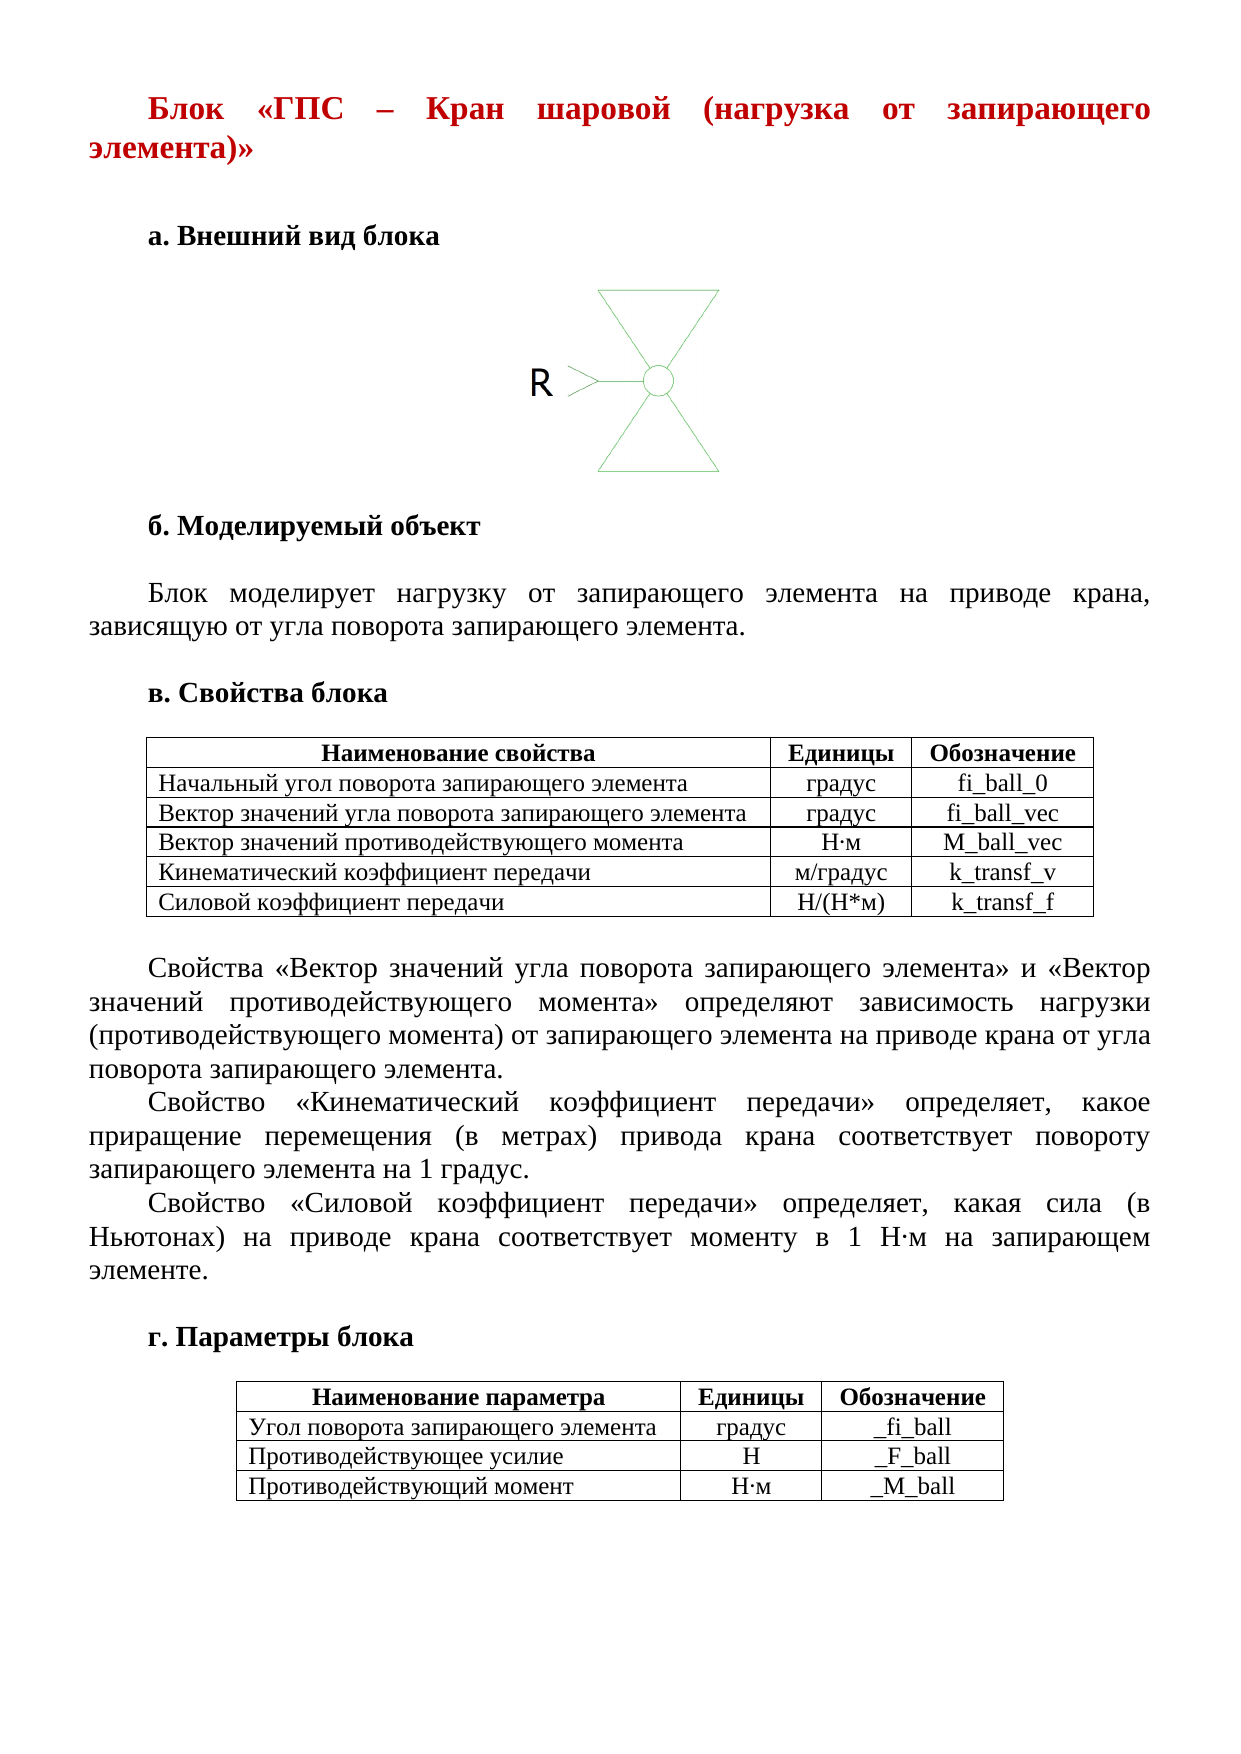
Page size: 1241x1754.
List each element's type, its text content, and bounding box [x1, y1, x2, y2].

table_cell _fi_ball [822, 1412, 1003, 1440]
text а. Внешний вид блока [89, 218, 1152, 252]
table_cell M_ball_vec [912, 828, 1093, 856]
text Блок «ГПС – Кран шаровой (нагрузка от запирающего элемента)» [89, 89, 1152, 165]
text Блок моделирует нагрузку от запирающего элемента на приводе крана, зависящую от угла поворота запирающего элемента. [89, 575, 1152, 642]
table_cell Н [681, 1441, 821, 1470]
table_header Наименование свойства [147, 738, 770, 767]
table_header Обозначение [822, 1382, 1003, 1411]
table_header Единицы [681, 1382, 821, 1411]
text б. Моделируемый объект [89, 508, 1152, 541]
table_cell Противодействующее усилие [237, 1441, 680, 1470]
picture [527, 285, 723, 475]
table_cell Угол поворота запирающего элемента [237, 1412, 680, 1440]
table_cell _M_ball [822, 1471, 1003, 1500]
table_cell k_transf_f [912, 887, 1093, 916]
table_cell Кинематический коэффициент передачи [147, 857, 770, 886]
table_cell Н∙м [771, 828, 911, 856]
table_cell градус [771, 798, 911, 826]
table_header Единицы [771, 738, 911, 767]
table_header Наименование параметра [237, 1382, 680, 1411]
table_header Обозначение [912, 738, 1093, 767]
text Свойство «Кинематический коэффициент передачи» определяет, какое приращение перемещения (в метрах) привода крана соответствует повороту запирающего элемента на 1 градус. [89, 1084, 1152, 1185]
table_cell _F_ball [822, 1441, 1003, 1470]
text в. Свойства блока [89, 675, 1152, 709]
table_cell Н∙м [681, 1471, 821, 1500]
table_cell Начальный угол поворота запирающего элемента [147, 768, 770, 797]
text Свойства «Вектор значений угла поворота запирающего элемента» и «Вектор значений противодействующего момента» определяют зависимость нагрузки (противодействующего момента) от запирающего элемента на приводе крана от угла поворота запирающего элемента. [89, 950, 1152, 1084]
table_cell Н/(Н*м) [771, 887, 911, 916]
table_cell градус [771, 768, 911, 797]
table_cell Вектор значений угла поворота запирающего элемента [147, 798, 770, 826]
table_cell k_transf_v [912, 857, 1093, 886]
table_cell fi_ball_0 [912, 768, 1093, 797]
table_cell Противодействующий момент [237, 1471, 680, 1500]
table_cell fi_ball_vec [912, 798, 1093, 826]
table_cell м/градус [771, 857, 911, 886]
table_cell Силовой коэффициент передачи [147, 887, 770, 916]
text г. Параметры блока [89, 1319, 1152, 1353]
text Свойство «Силовой коэффициент передачи» определяет, какая сила (в Ньютонах) на приводе крана соответствует моменту в 1 Н∙м на запирающем элементе. [89, 1185, 1152, 1286]
table_cell градус [681, 1412, 821, 1440]
table_cell Вектор значений противодействующего момента [147, 828, 770, 856]
